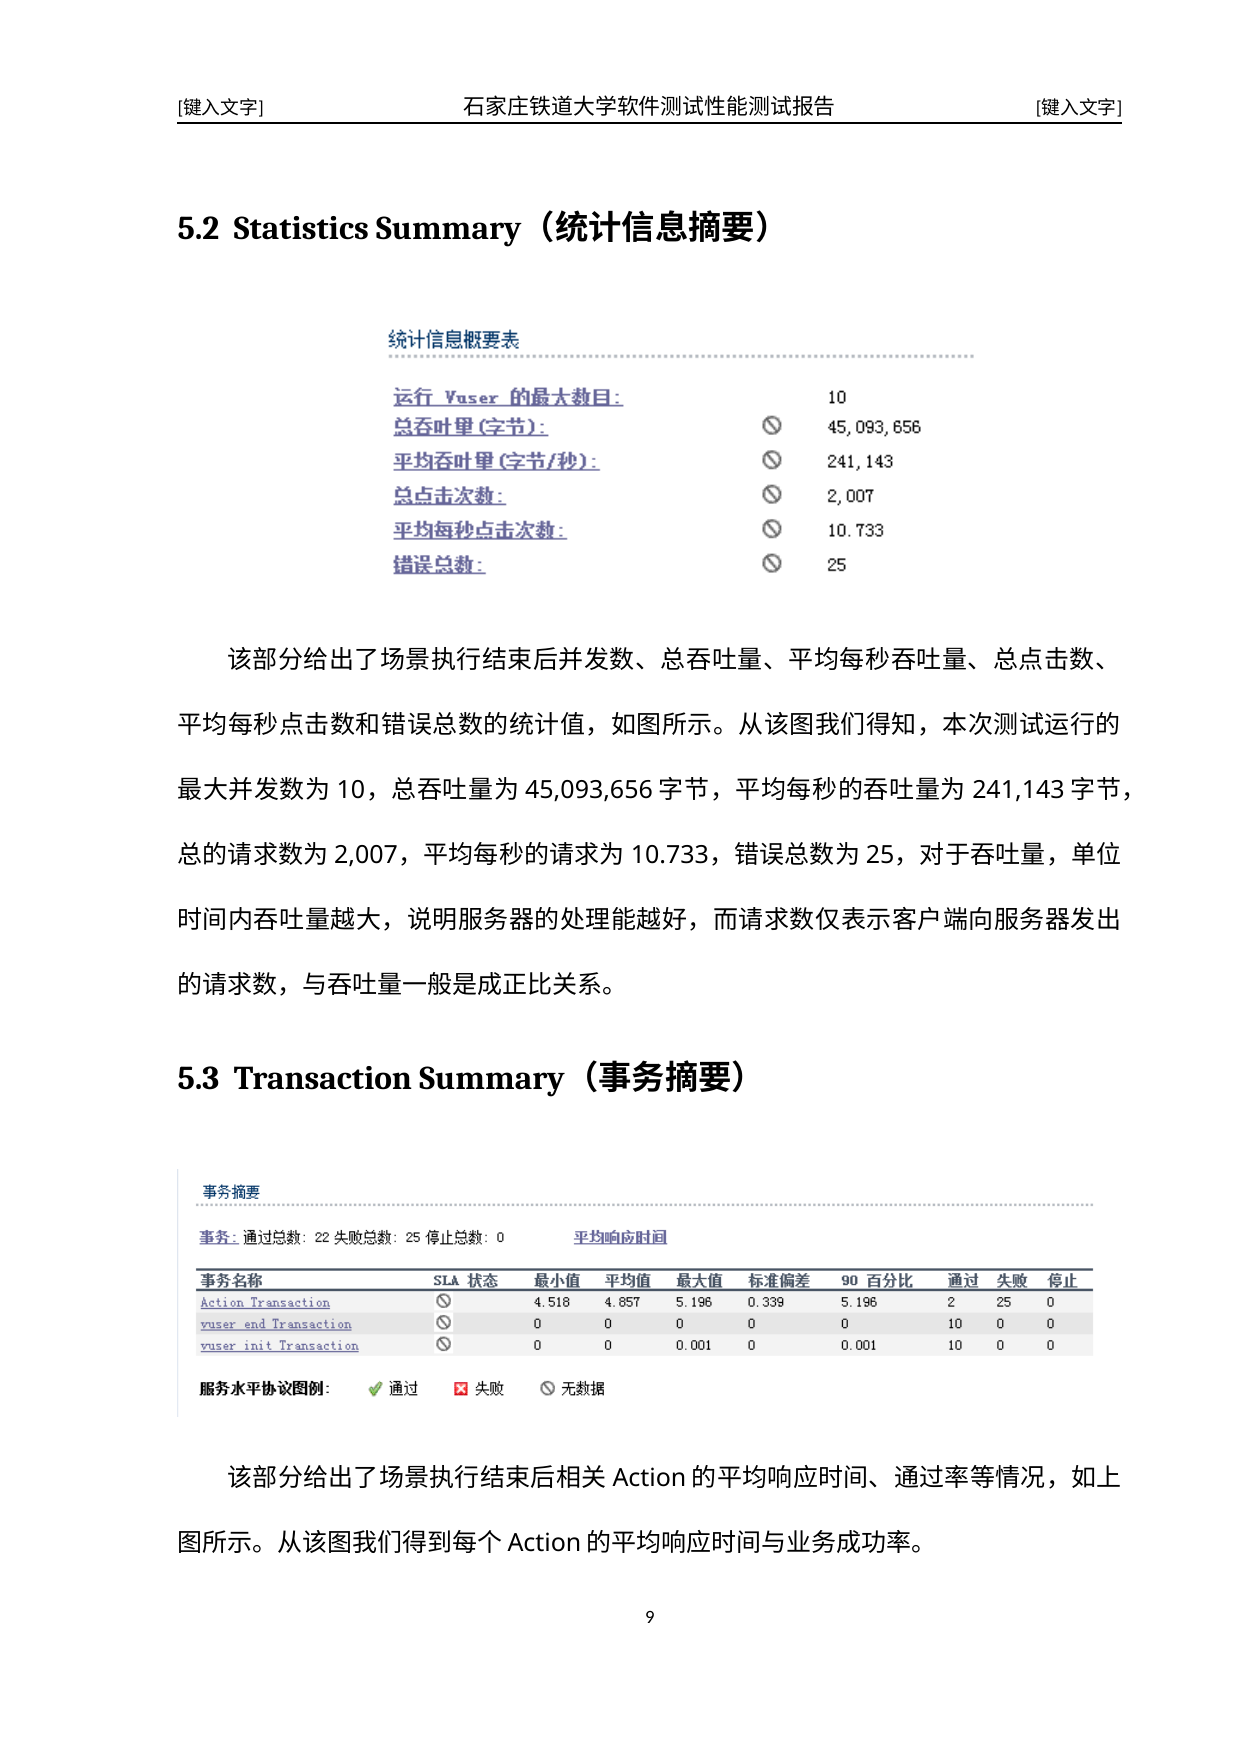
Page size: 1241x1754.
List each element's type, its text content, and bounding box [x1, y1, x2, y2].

picture [177, 1169, 1123, 1417]
subtitle 5.3 Transaction Summary（事务摘要） [177, 1042, 1122, 1107]
text 该部分给出了场景执行结束后相关Action的平均响应时间、通过率等情况，如上图所示。从该图我们得到每个Action的平均响应时间与业务成功率。 [177, 1443, 1122, 1573]
subtitle 5.2 Statistics Summary（统计信息摘要） [177, 192, 1122, 257]
text 该部分给出了场景执行结束后并发数、总吞吐量、平均每秒吞吐量、总点击数、平均每秒点击数和错误总数的统计值，如图所示。从该图我们得知，本次测试运行的最大并发数为10，总吞吐量为45,093,656字节，平均每秒的吞吐量为241,143字节，总的请求数为2,007，平均每秒的请求为10.733，错误总数为25，对于吞吐量，单位时间内吞吐量越大，说明服务器的处理能越好，而请求数仅表示客户端向服务器发出的请求数，与吞吐量一般是成正比关系。 [177, 625, 1122, 1015]
picture [372, 319, 977, 601]
